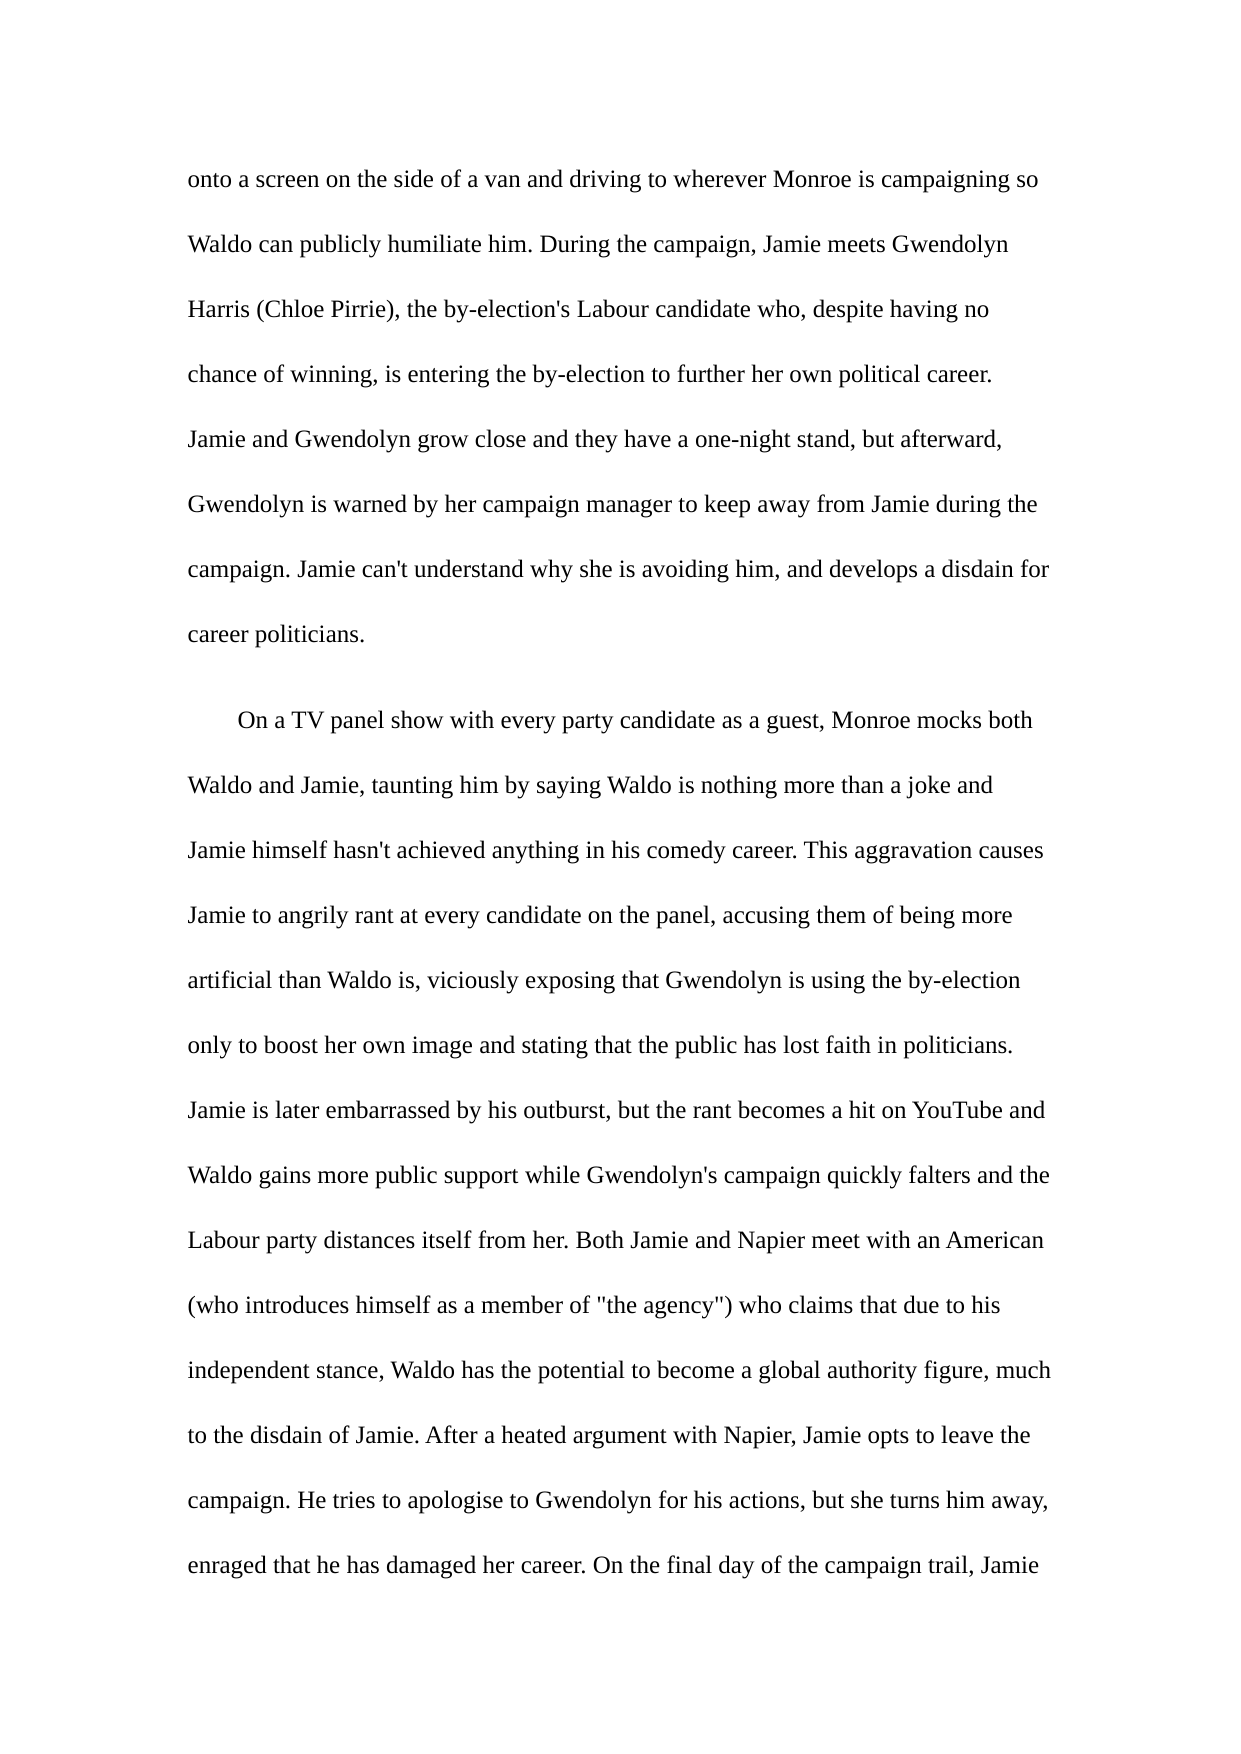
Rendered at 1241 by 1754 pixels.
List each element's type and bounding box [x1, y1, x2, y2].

text [187, 162, 1053, 649]
text [187, 703, 1053, 1581]
